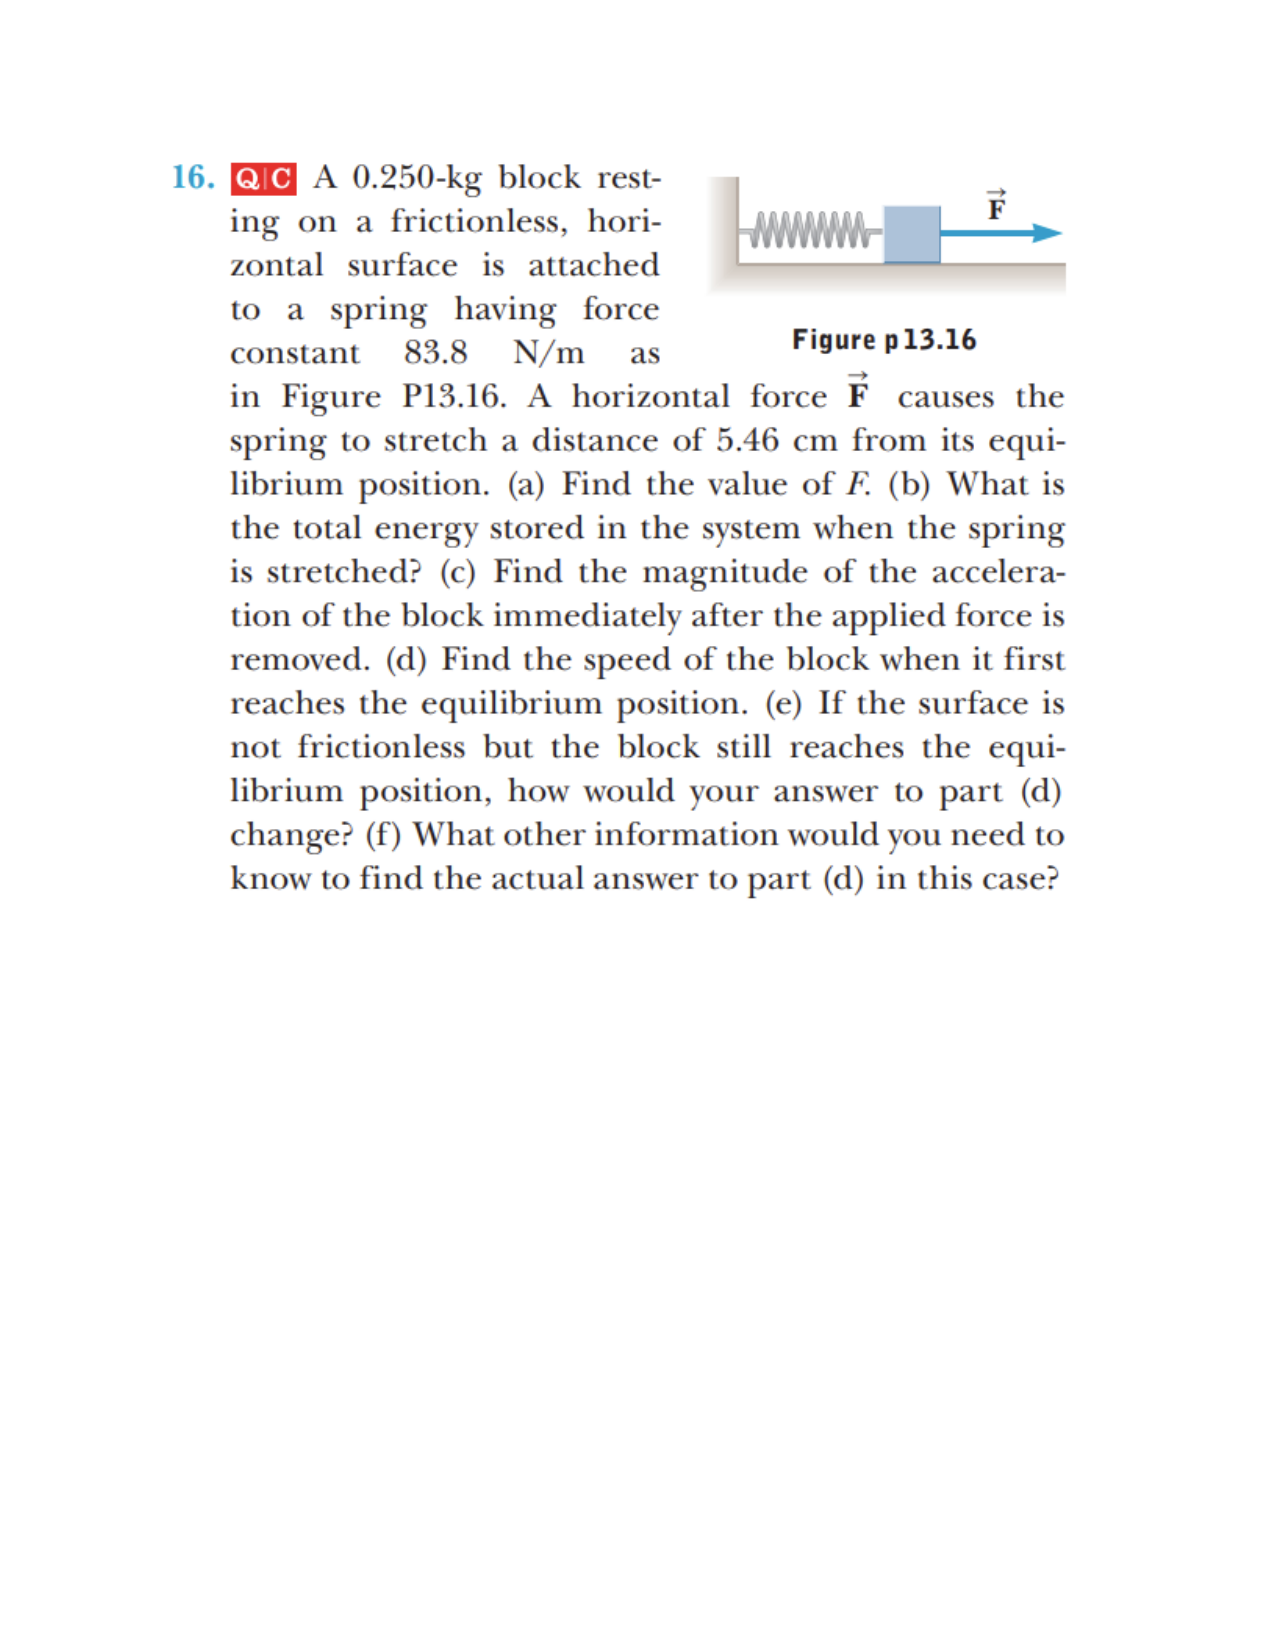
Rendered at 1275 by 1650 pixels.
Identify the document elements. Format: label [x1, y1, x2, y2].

picture [150, 150, 1110, 911]
